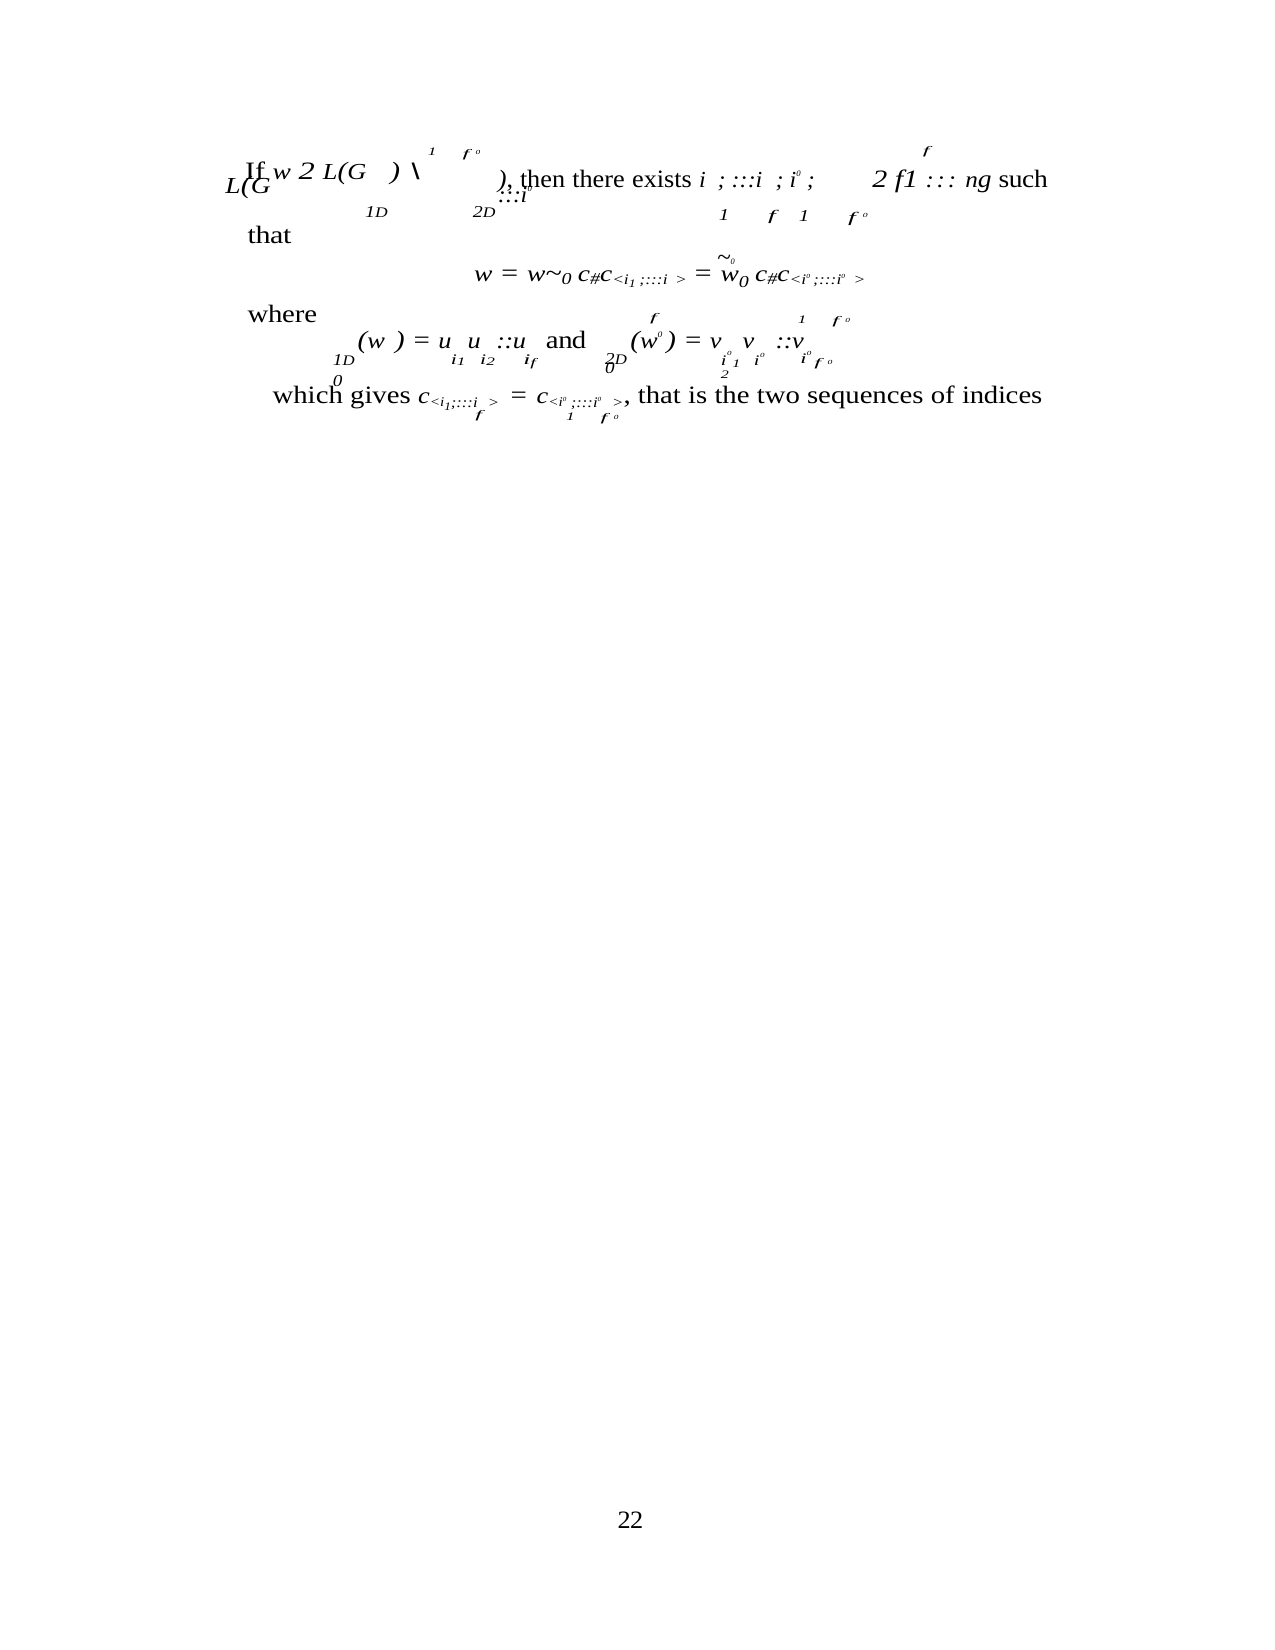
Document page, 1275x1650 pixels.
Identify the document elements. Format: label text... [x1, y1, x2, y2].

text ), then there exists i ; :::i ; i0 ; :::i0 [498, 176, 853, 205]
text i 1 i 2 [721, 357, 773, 379]
text 1D 2D [365, 205, 500, 221]
text where [247, 311, 333, 325]
text 2D 0 [605, 357, 666, 377]
text f 1 f 0 [475, 408, 1112, 424]
text 2 f1 ::: ng such [897, 176, 986, 191]
text If w 2 L(G ) \ L(G [244, 167, 473, 197]
text (w ) = u u ::u and (w0 ) = v v ::v [634, 333, 1112, 352]
text (w ) = u u ::u and (w0 ) = v v ::v [361, 333, 636, 352]
text which gives c<i1;:::i > = c<i0 ;:::i0 >, that is the two sequences of indices [272, 389, 1112, 408]
text w = w~0 c#c<i1 ;:::i > = w0 c#c<i0 ;:::i0 > [227, 268, 1112, 284]
text 1D 0 [333, 357, 393, 389]
text 2 f1 ::: ng such [986, 176, 1112, 191]
text 1 f 0 f [428, 144, 1112, 159]
text 1 f 1 f 0 [718, 205, 1112, 224]
text f 1 f 0 [388, 311, 1112, 327]
text that [247, 221, 500, 249]
